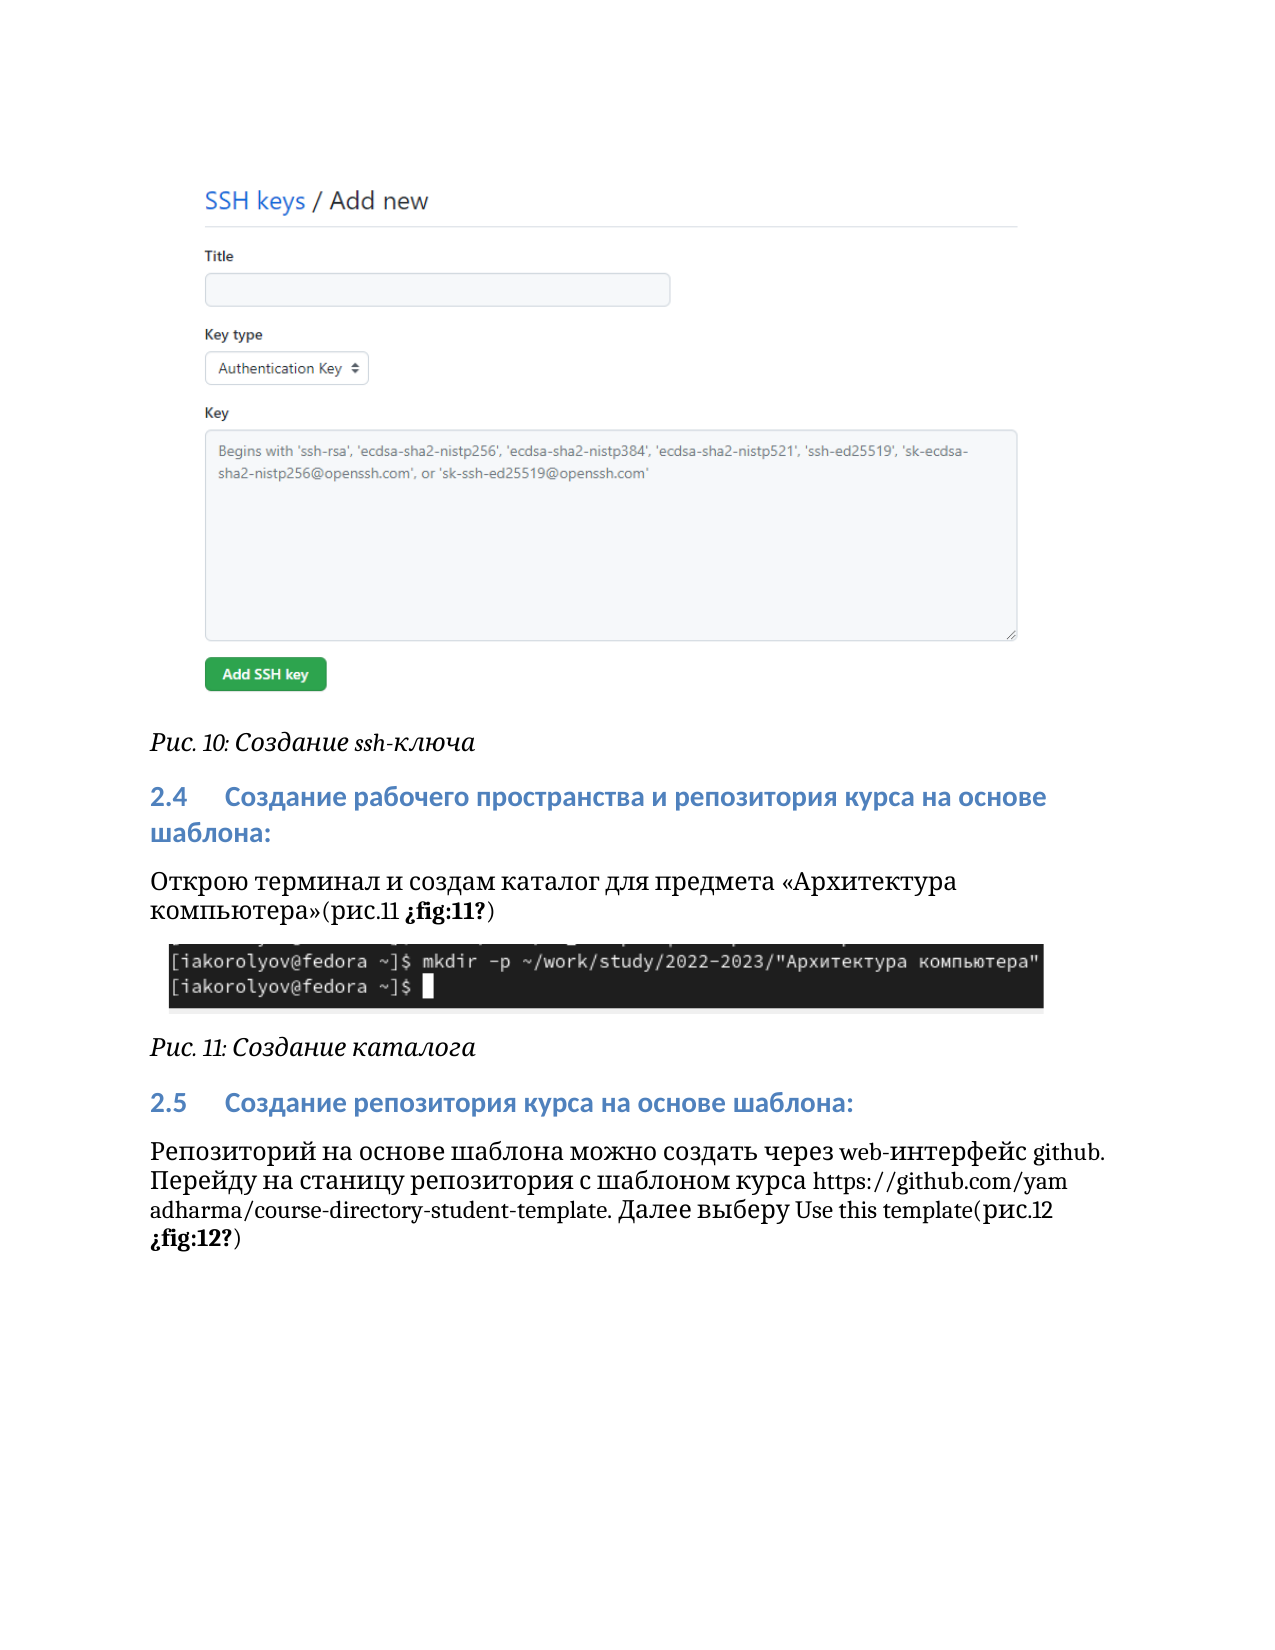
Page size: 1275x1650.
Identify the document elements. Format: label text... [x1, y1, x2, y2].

text Открою терминал и создам каталог для предмета «Архитектура компьютера»(рис.11 ¿fig:11?) [150, 868, 1125, 926]
picture [168, 150, 1044, 708]
subtitle 2.5 Создание репозитория курса на основе шаблона: [150, 1084, 1125, 1119]
picture [168, 944, 1044, 1014]
text Репозиторий на основе шаблона можно создать через web-интерфейс github. Перейду на станицу репозитория с шаблоном курса https://github.com/yam adharma/course-directory-student-template. Далее выберу Use this template(рис.12 ¿fig:12?) [150, 1138, 1125, 1253]
text Рис. 11: Создание каталога [150, 1034, 1125, 1063]
text Рис. 10: Создание ssh-ключа [150, 729, 1125, 757]
subtitle 2.4 Создание рабочего пространства и репозитория курса на основе шаблона: [150, 778, 1125, 849]
